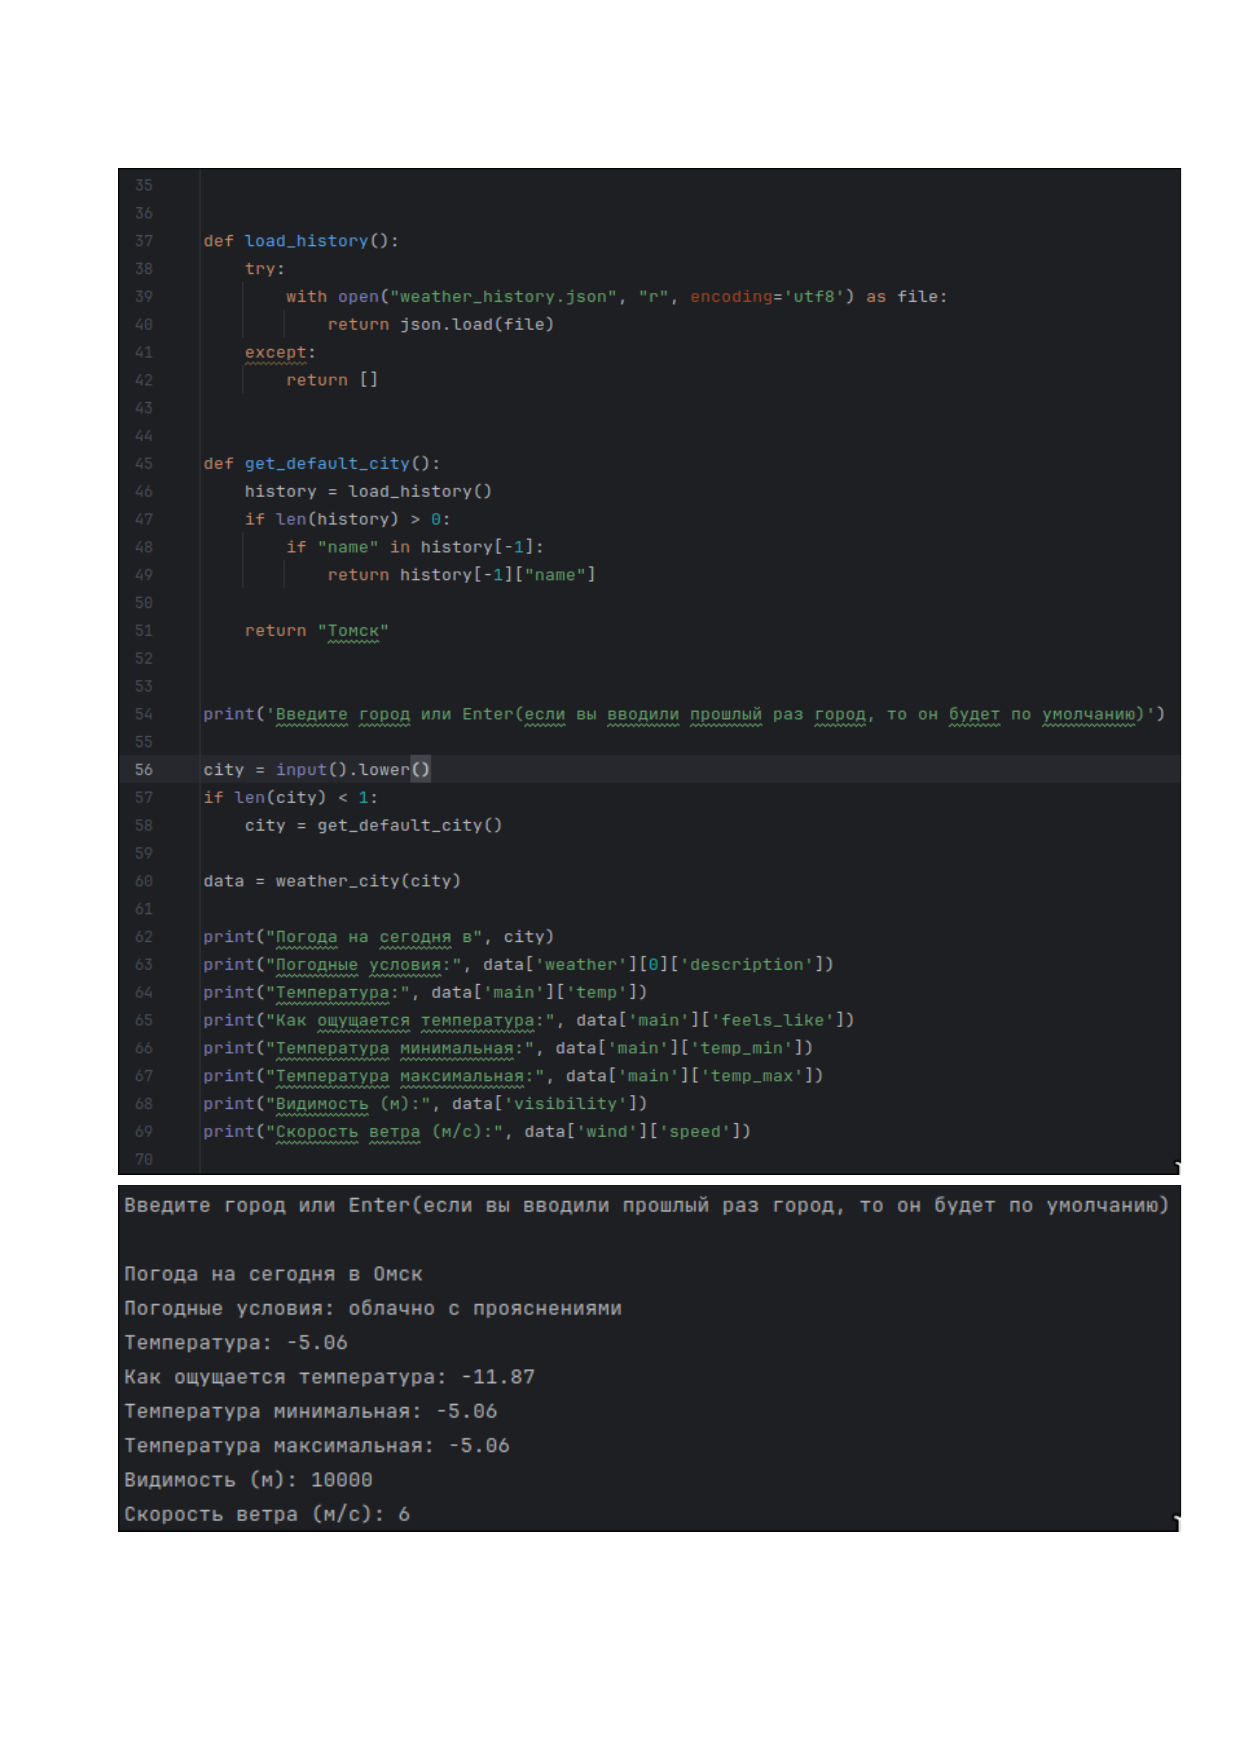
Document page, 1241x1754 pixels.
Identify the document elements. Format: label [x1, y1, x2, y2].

picture [118, 1185, 1182, 1532]
picture [118, 168, 1182, 1175]
